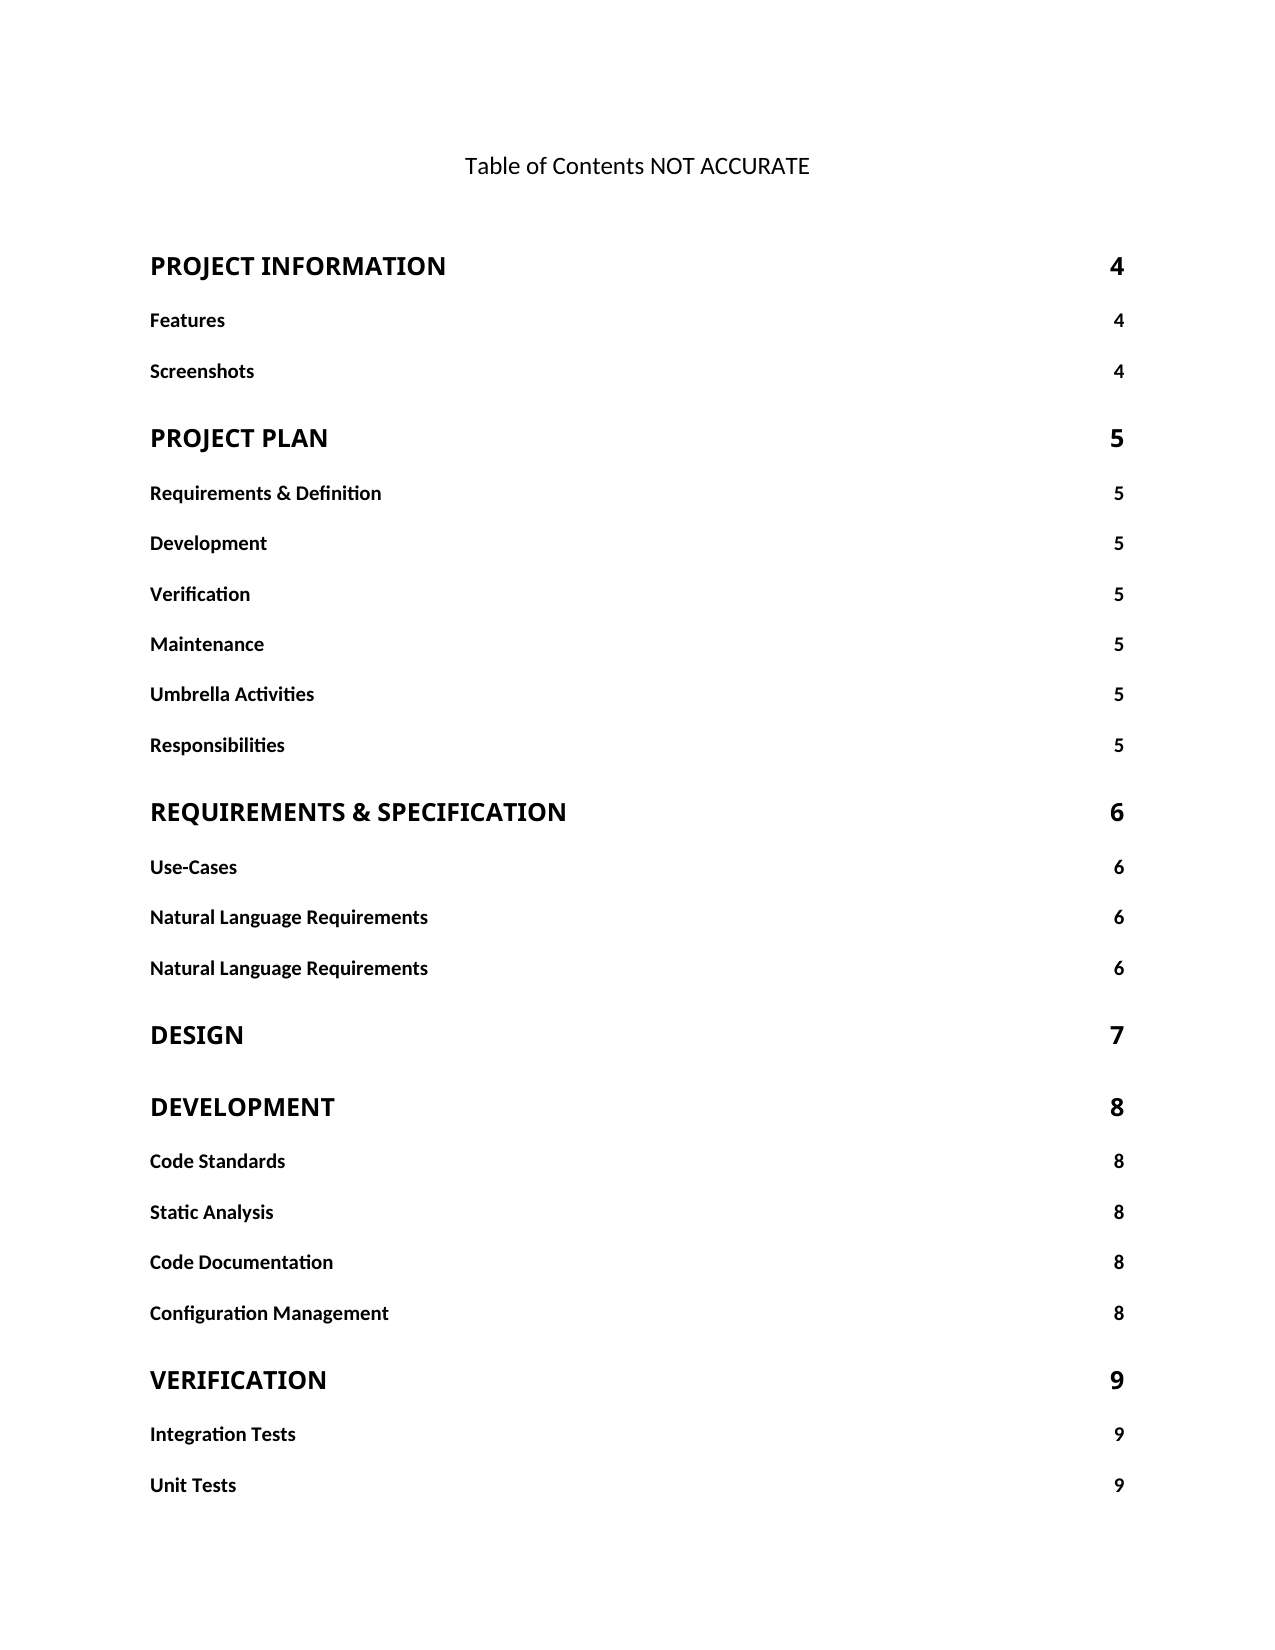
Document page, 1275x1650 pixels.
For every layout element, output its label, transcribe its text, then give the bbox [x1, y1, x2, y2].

text Integration Tests 9 [150, 1422, 1125, 1447]
text Development 5 [150, 530, 1125, 556]
text Configuration Management 8 [150, 1300, 1125, 1325]
text Project Information 4 [150, 248, 1125, 283]
text Project Plan 5 [150, 421, 1125, 455]
text Development 8 [150, 1089, 1125, 1123]
text Screenshots 4 [150, 358, 1125, 383]
text Design 7 [150, 1018, 1125, 1052]
text Static Analysis 8 [150, 1199, 1125, 1224]
text Umbrella Activities 5 [150, 682, 1125, 707]
text Natural Language Requirements 6 [150, 904, 1125, 930]
text Verification 5 [150, 581, 1125, 606]
text Verification 9 [150, 1363, 1125, 1397]
text Responsibilities 5 [150, 732, 1125, 757]
text Features 4 [150, 308, 1125, 333]
text Unit Tests 9 [150, 1472, 1125, 1497]
text Code Standards 8 [150, 1148, 1125, 1174]
text Use-Cases 6 [150, 854, 1125, 879]
text Requirements & Specification 6 [150, 795, 1125, 829]
text Natural Language Requirements 6 [150, 955, 1125, 980]
text Requirements & Definition 5 [150, 480, 1125, 505]
text Maintenance 5 [150, 631, 1125, 657]
text Table of Contents NOT ACCURATE [150, 150, 1125, 181]
text Code Documentation 8 [150, 1249, 1125, 1275]
